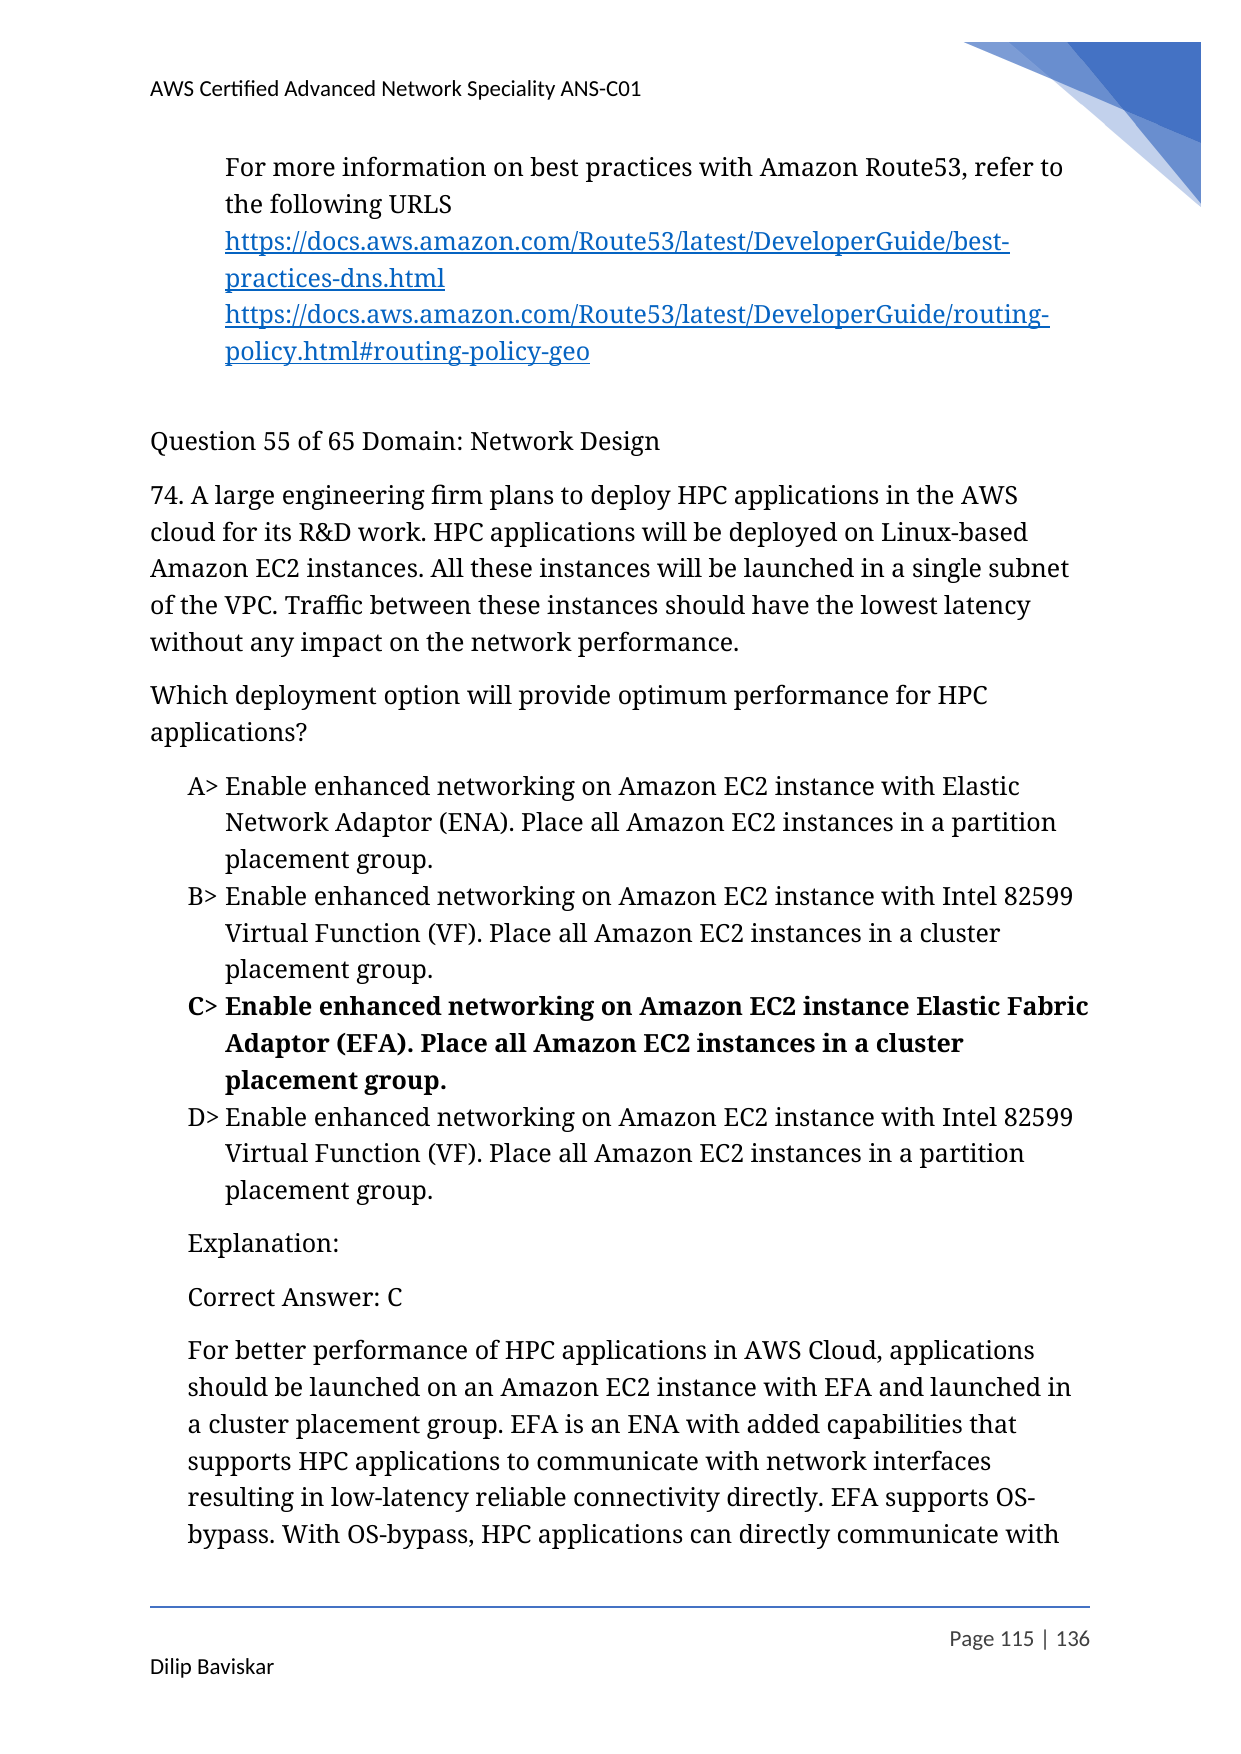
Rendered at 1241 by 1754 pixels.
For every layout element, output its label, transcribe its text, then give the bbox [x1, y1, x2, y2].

text Correct Answer: C [187, 1279, 1090, 1314]
list Enable enhanced networking on Amazon EC2 instance with Intel 82599 Virtual Function (VF). Place all Amazon EC2 instances in a cluster placement group. [187, 878, 1090, 986]
text 74. A large engineering firm plans to deploy HPC applications in the AWS cloud for its R&D work. HPC applications will be deployed on Linux-based Amazon EC2 instances. All these instances will be launched in a single subnet of the VPC. Traffic between these instances should have the lowest latency without any impact on the network performance. [150, 477, 1090, 659]
list Enable enhanced networking on Amazon EC2 instance with Intel 82599 Virtual Function (VF). Place all Amazon EC2 instances in a partition placement group. [187, 1099, 1090, 1207]
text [187, 1333, 1090, 1551]
picture [962, 42, 1201, 208]
text Which deployment option will provide optimum performance for HPC applications? [150, 678, 1090, 749]
list Enable enhanced networking on Amazon EC2 instance Elastic Fabric Adaptor (EFA). Place all Amazon EC2 instances in a cluster placement group. [187, 989, 1090, 1096]
list https://docs.aws.amazon.com/Route53/latest/DeveloperGuide/routing-policy.html#routing-policy-geo [225, 297, 1090, 368]
list For more information on best practices with Amazon Route53, refer to the following URLS [225, 150, 1090, 221]
text Question 55 of 65 Domain: Network Design [150, 424, 1090, 458]
list https://docs.aws.amazon.com/Route53/latest/DeveloperGuide/best-practices-dns.html [225, 223, 1090, 294]
text Explanation: [187, 1226, 1090, 1260]
list Enable enhanced networking on Amazon EC2 instance with Elastic Network Adaptor (ENA). Place all Amazon EC2 instances in a partition placement group. [187, 768, 1090, 876]
